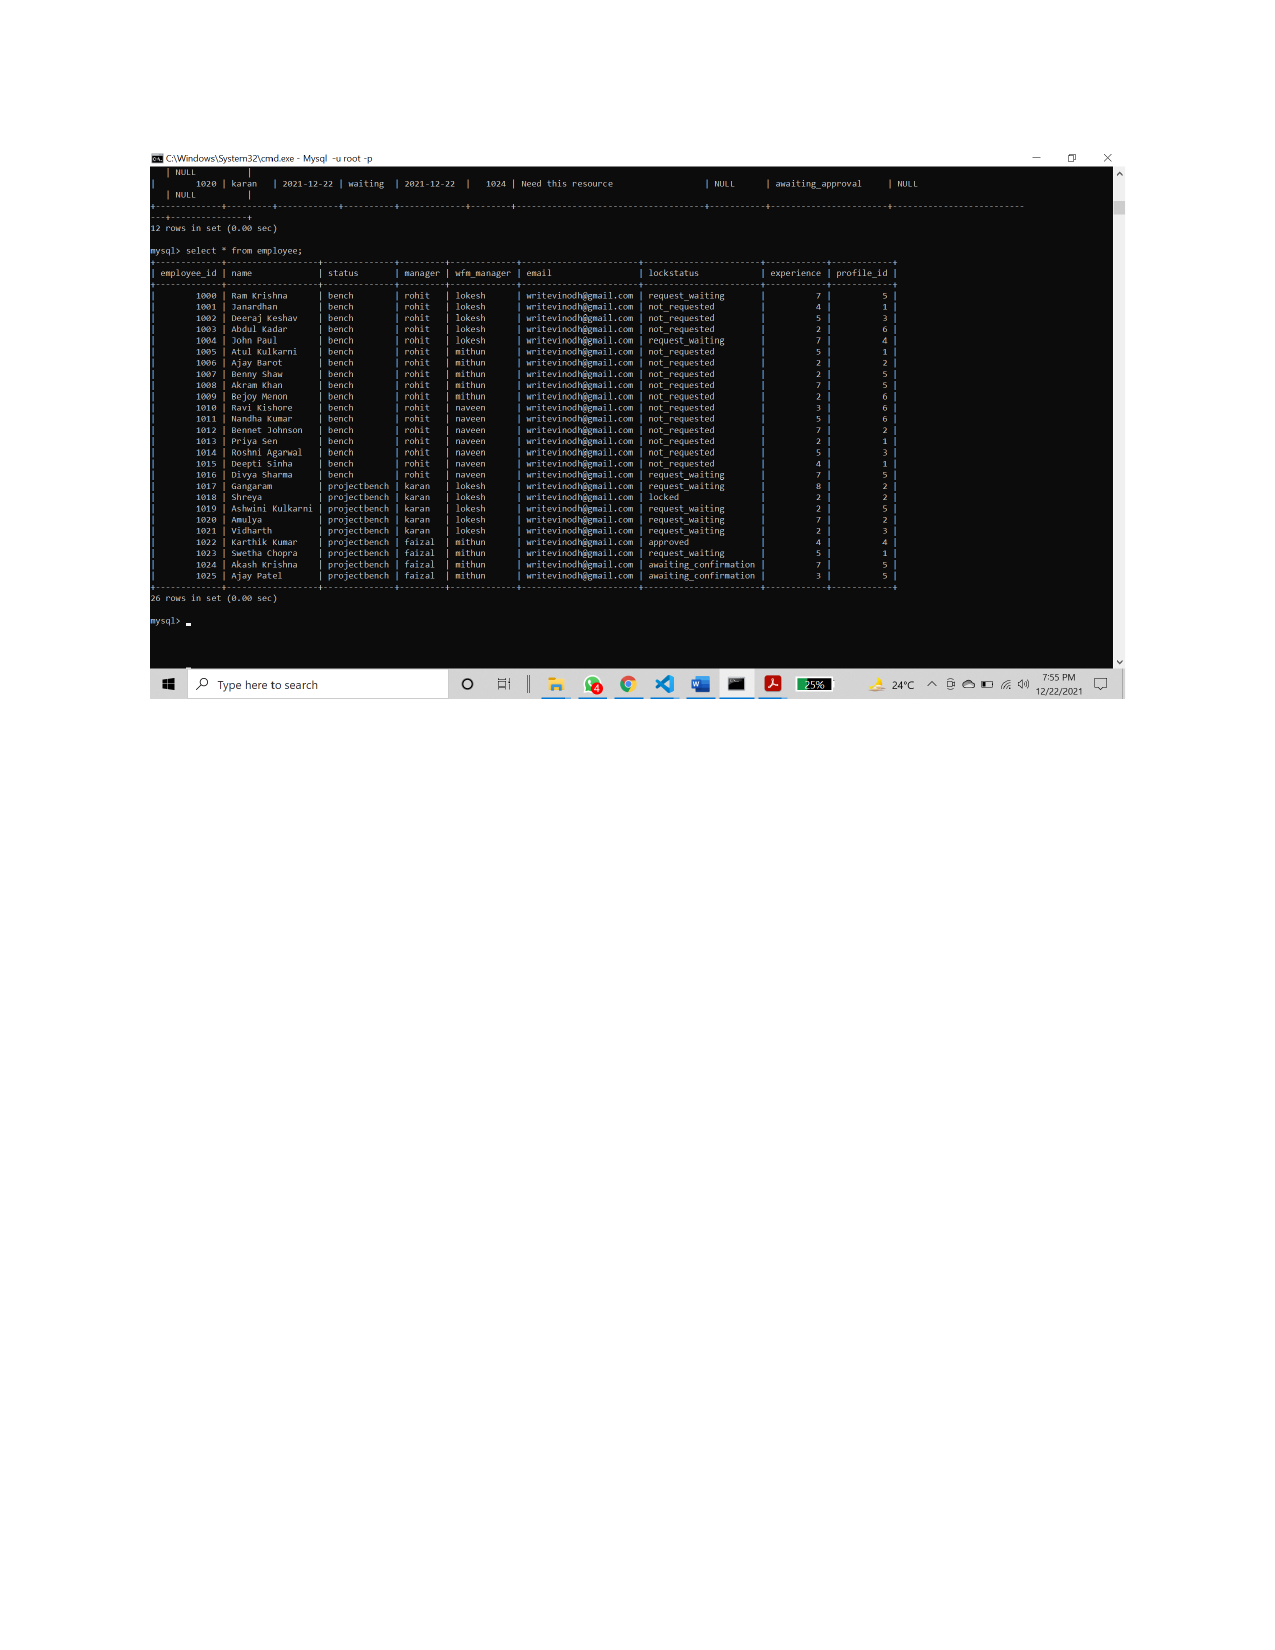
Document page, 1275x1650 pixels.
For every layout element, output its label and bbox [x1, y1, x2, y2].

picture [150, 150, 1125, 699]
